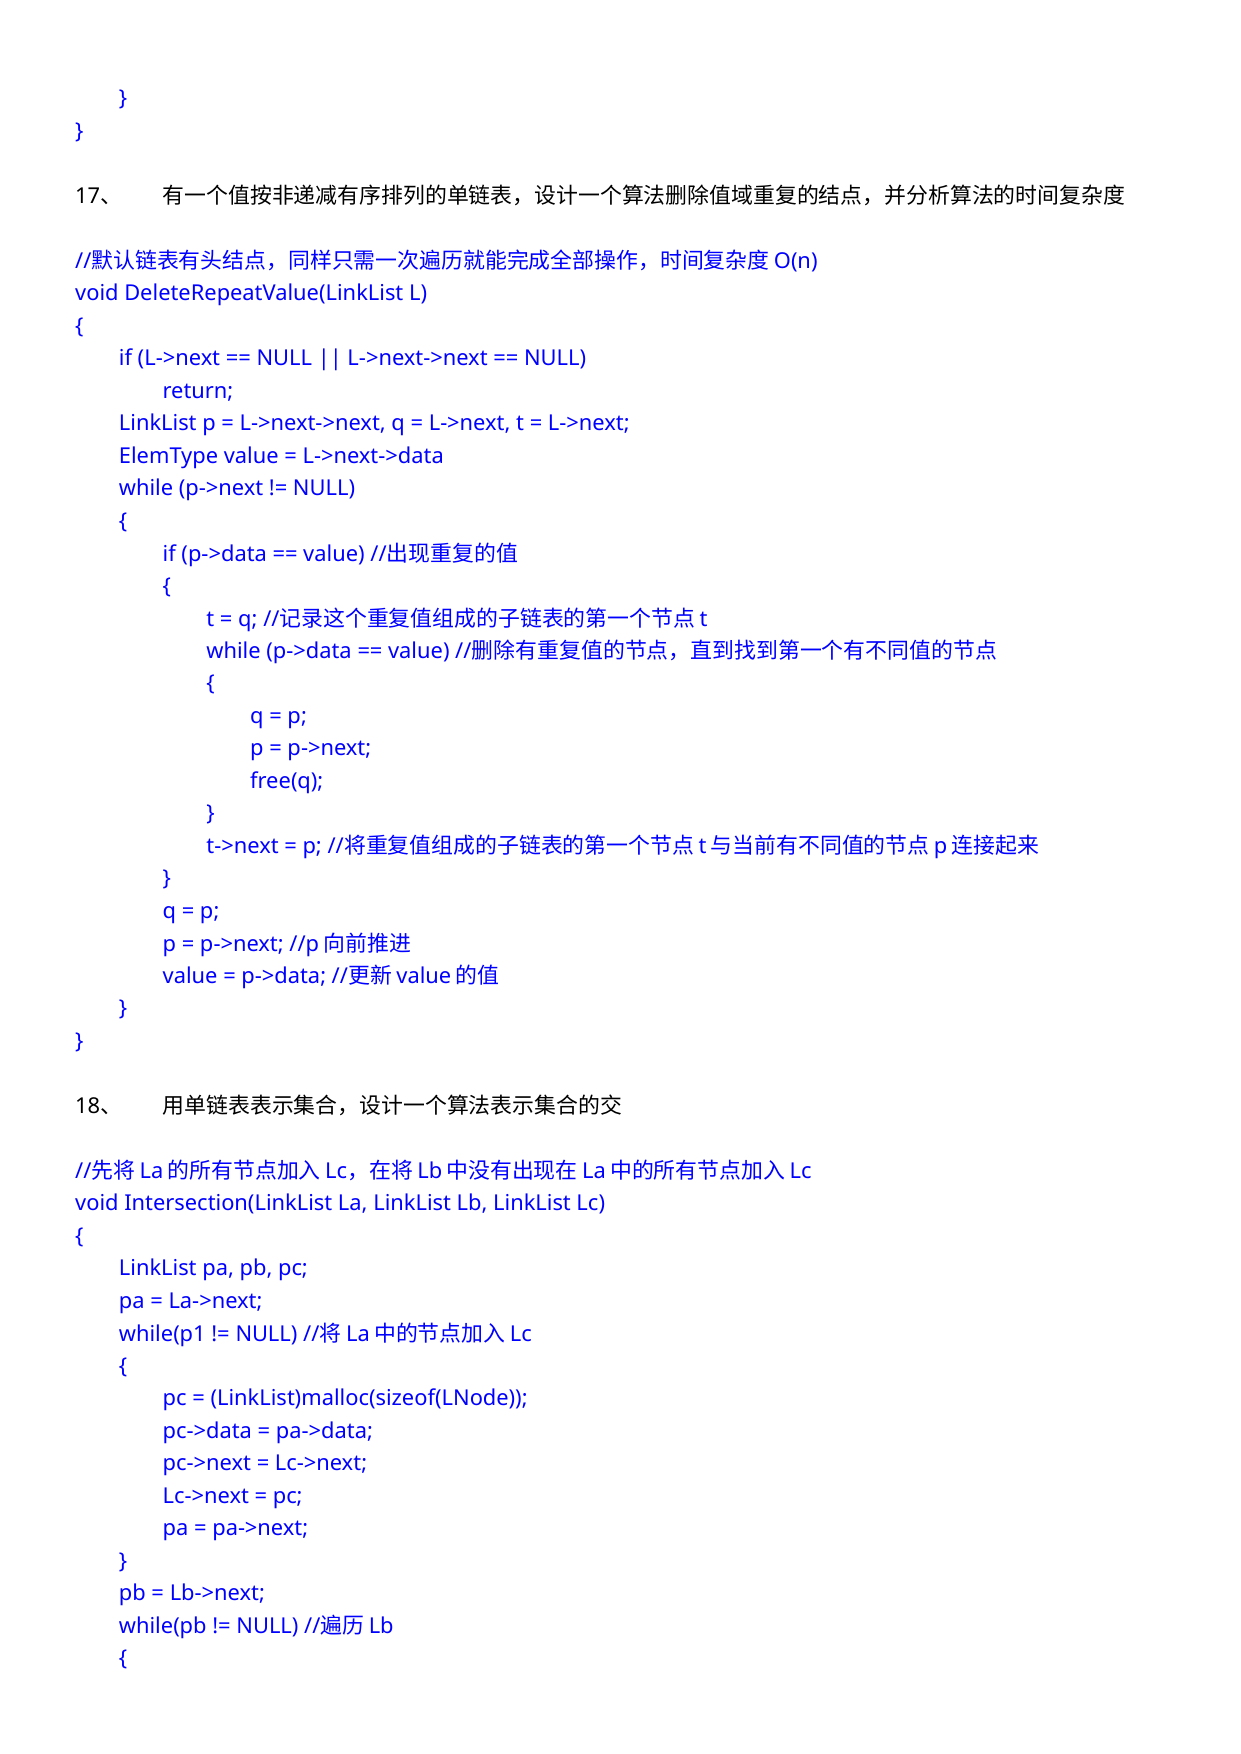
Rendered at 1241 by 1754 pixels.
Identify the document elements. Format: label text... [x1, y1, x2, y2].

text //先将La的所有节点加入Lc，在将Lb中没有出现在La中的所有节点加入Lc [75, 1153, 1165, 1186]
text while (p->data == value) //删除有重复值的节点，直到找到第一个有不同值的节点 [119, 633, 1165, 666]
text pb = Lb->next; [119, 1576, 1165, 1608]
text //默认链表有头结点，同样只需一次遍历就能完成全部操作，时间复杂度O(n) [75, 243, 1165, 276]
text free(q); [162, 763, 1165, 796]
text } [75, 81, 1165, 113]
text t = q; //记录这个重复值组成的子链表的第一个节点t [119, 601, 1165, 633]
text Lc->next = pc; [162, 1478, 1165, 1511]
text { [75, 503, 1165, 536]
text { [119, 568, 1165, 601]
text while(p1 != NULL) //将La中的节点加入Lc [119, 1316, 1165, 1348]
text q = p; [119, 698, 1165, 731]
text while(pb != NULL) //遍历Lb [119, 1608, 1165, 1641]
text t->next = p; //将重复值组成的子链表的第一个节点t与当前有不同值的节点p连接起来 [162, 828, 1165, 861]
text void DeleteRepeatValue(LinkList L) [75, 276, 1165, 308]
list 用单链表表示集合，设计一个算法表示集合的交 [75, 1088, 1165, 1121]
text pc->data = pa->data; [162, 1413, 1165, 1446]
text } [75, 991, 1165, 1023]
text } [119, 861, 1165, 893]
text return; [75, 373, 1165, 406]
text p = p->next; //p向前推进 [119, 926, 1165, 958]
text { [75, 1218, 1165, 1251]
text LinkList pa, pb, pc; [75, 1251, 1165, 1283]
text while (p->next != NULL) [75, 471, 1165, 503]
text { [119, 1641, 1165, 1673]
text } [75, 113, 1165, 146]
text value = p->data; //更新value的值 [119, 958, 1165, 991]
text { [162, 666, 1165, 698]
text { [119, 1348, 1165, 1381]
text } [119, 1543, 1165, 1576]
text } [162, 796, 1165, 828]
text } [75, 1023, 1165, 1056]
text pa = pa->next; [162, 1511, 1165, 1543]
text p = p->next; [119, 731, 1165, 763]
text pc->next = Lc->next; [162, 1446, 1165, 1478]
text if (p->data == value) //出现重复的值 [75, 536, 1165, 568]
text q = p; [119, 893, 1165, 926]
text pc = (LinkList)malloc(sizeof(LNode)); [162, 1381, 1165, 1413]
text LinkList p = L->next->next, q = L->next, t = L->next; [75, 406, 1165, 438]
text void Intersection(LinkList La, LinkList Lb, LinkList Lc) [75, 1186, 1165, 1218]
text pa = La->next; [119, 1283, 1165, 1316]
text ElemType value = L->next->data [75, 438, 1165, 471]
text { [75, 308, 1165, 341]
list 有一个值按非递减有序排列的单链表，设计一个算法删除值域重复的结点，并分析算法的时间复杂度 [75, 178, 1165, 211]
text if (L->next == NULL || L->next->next == NULL) [75, 341, 1165, 373]
